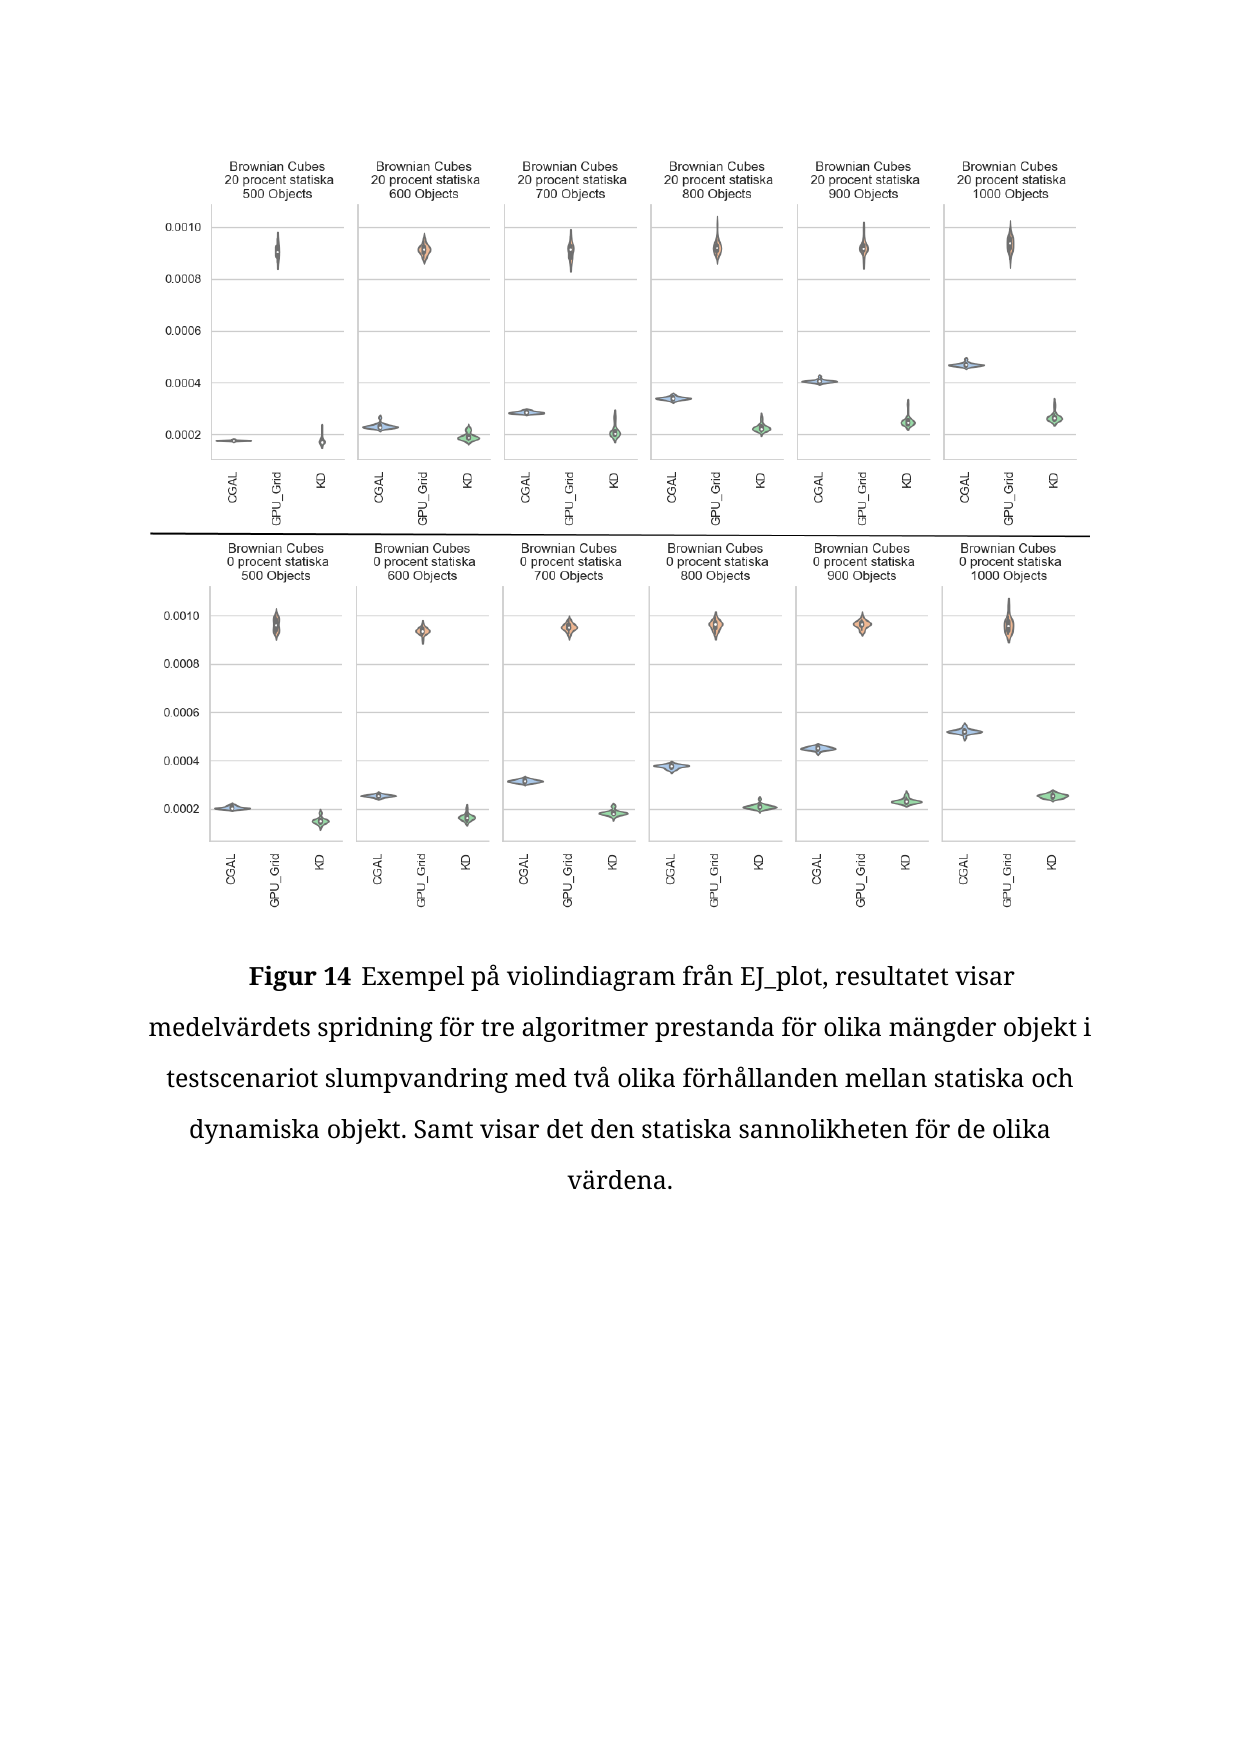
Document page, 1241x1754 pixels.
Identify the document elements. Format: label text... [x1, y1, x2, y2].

text Exempel på violindiagram från EJ_plot, resultatet visar medelvärdets spridning för tre algoritmer prestanda för olika mängder objekt i testscenariot slumpvandring med två olika förhållanden mellan statiska och dynamiska objekt. Samt visar det den statiska sannolikheten för de olika värdena. [148, 959, 1093, 1197]
picture [150, 147, 1090, 931]
